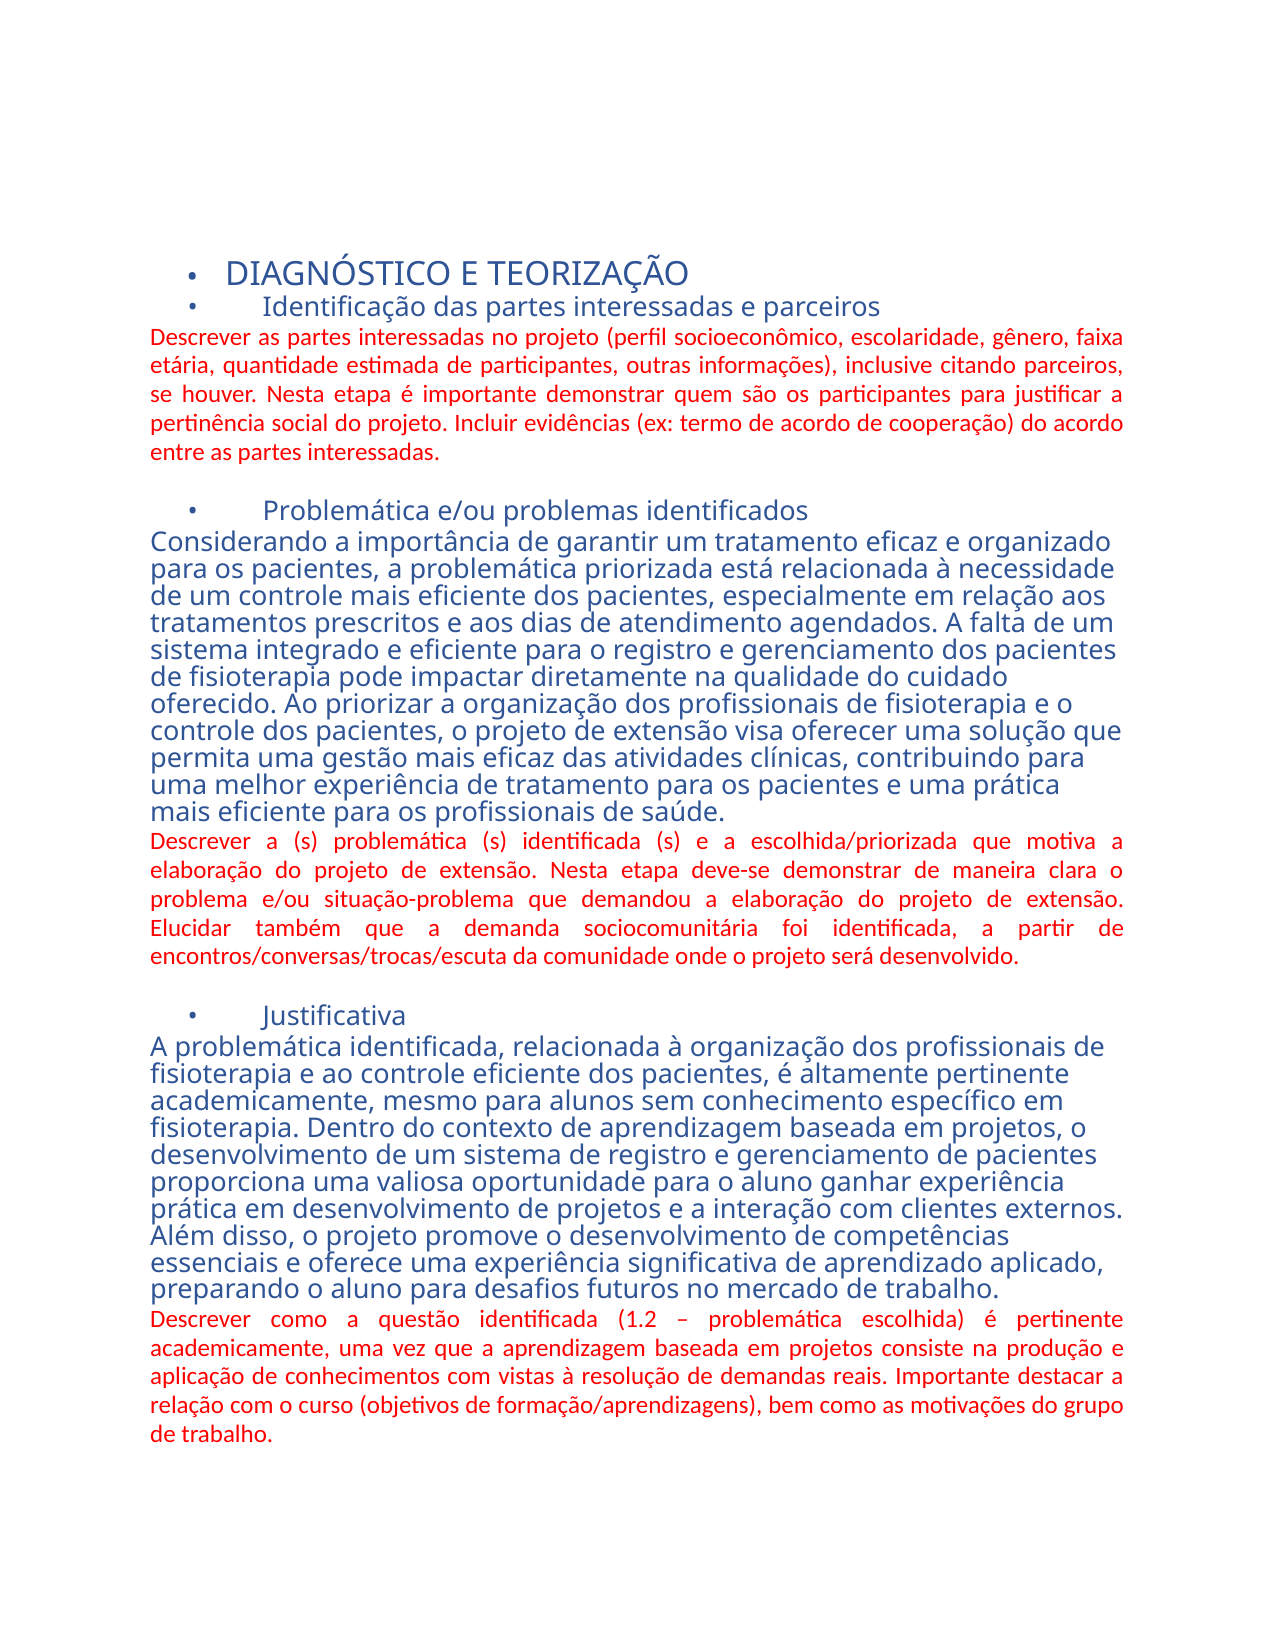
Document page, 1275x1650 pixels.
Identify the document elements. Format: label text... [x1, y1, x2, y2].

list DIAGNÓSTICO E TEORIZAÇÃO [627, 262, 1125, 291]
text Descrever as partes interessadas no projeto (perfil socioeconômico, escolaridade, gênero, faixa etária, quantidade estimada de participantes, outras informações), inclusive citando parceiros, se houver. Nesta etapa é importante demonstrar quem são os participantes para justificar a pertinência social do projeto. Incluir evidências (ex: termo de acordo de cooperação) do acordo entre as partes interessadas. [150, 322, 1125, 466]
text Descrever como a questão identificada (1.2 – problemática escolhida) é pertinente academicamente, uma vez que a aprendizagem baseada em projetos consiste na produção e aplicação de conhecimentos com vistas à resolução de demandas reais. Importante destacar a relação com o curso (objetivos de formação/aprendizagens), bem como as motivações do grupo de trabalho. [150, 1304, 1125, 1448]
text Considerando a importância de garantir um tratamento eficaz e organizado para os pacientes, a problemática priorizada está relacionada à necessidade de um controle mais eficiente dos pacientes, especialmente em relação aos tratamentos prescritos e aos dias de atendimento agendados. A falta de um sistema integrado e eficiente para o registro e gerenciamento dos pacientes de fisioterapia pode impactar diretamente na qualidade do cuidado oferecido. Ao priorizar a organização dos profissionais de fisioterapia e o controle dos pacientes, o projeto de extensão visa oferecer uma solução que permita uma gestão mais eficaz das atividades clínicas, contribuindo para uma melhor experiência de tratamento para os pacientes e uma prática mais eficiente para os profissionais de saúde. [150, 530, 1125, 827]
list DIAGNÓSTICO E TEORIZAÇÃO [187, 262, 635, 291]
text A problemática identificada, relacionada à organização dos profissionais de fisioterapia e ao controle eficiente dos pacientes, é altamente pertinente academicamente, mesmo para alunos sem conhecimento específico em fisioterapia. Dentro do contexto de aprendizagem baseada em projetos, o desenvolvimento de um sistema de registro e gerenciamento de pacientes proporciona uma valiosa oportunidade para o aluno ganhar experiência prática em desenvolvimento de projetos e a interação com clientes externos. Além disso, o projeto promove o desenvolvimento de competências essenciais e oferece uma experiência significativa de aprendizado aplicado, preparando o aluno para desafios futuros no mercado de trabalho. [150, 1034, 1125, 1304]
list Justificativa [187, 1003, 1125, 1030]
list Identificação das partes interessadas e parceiros [187, 295, 1125, 322]
text Descrever a (s) problemática (s) identificada (s) e a escolhida/priorizada que motiva a elaboração do projeto de extensão. Nesta etapa deve-se demonstrar de maneira clara o problema e/ou situação-problema que demandou a elaboração do projeto de extensão. Elucidar também que a demanda sociocomunitária foi identificada, a partir de encontros/conversas/trocas/escuta da comunidade onde o projeto será desenvolvido. [150, 827, 1125, 971]
list Problemática e/ou problemas identificados [187, 499, 1125, 526]
